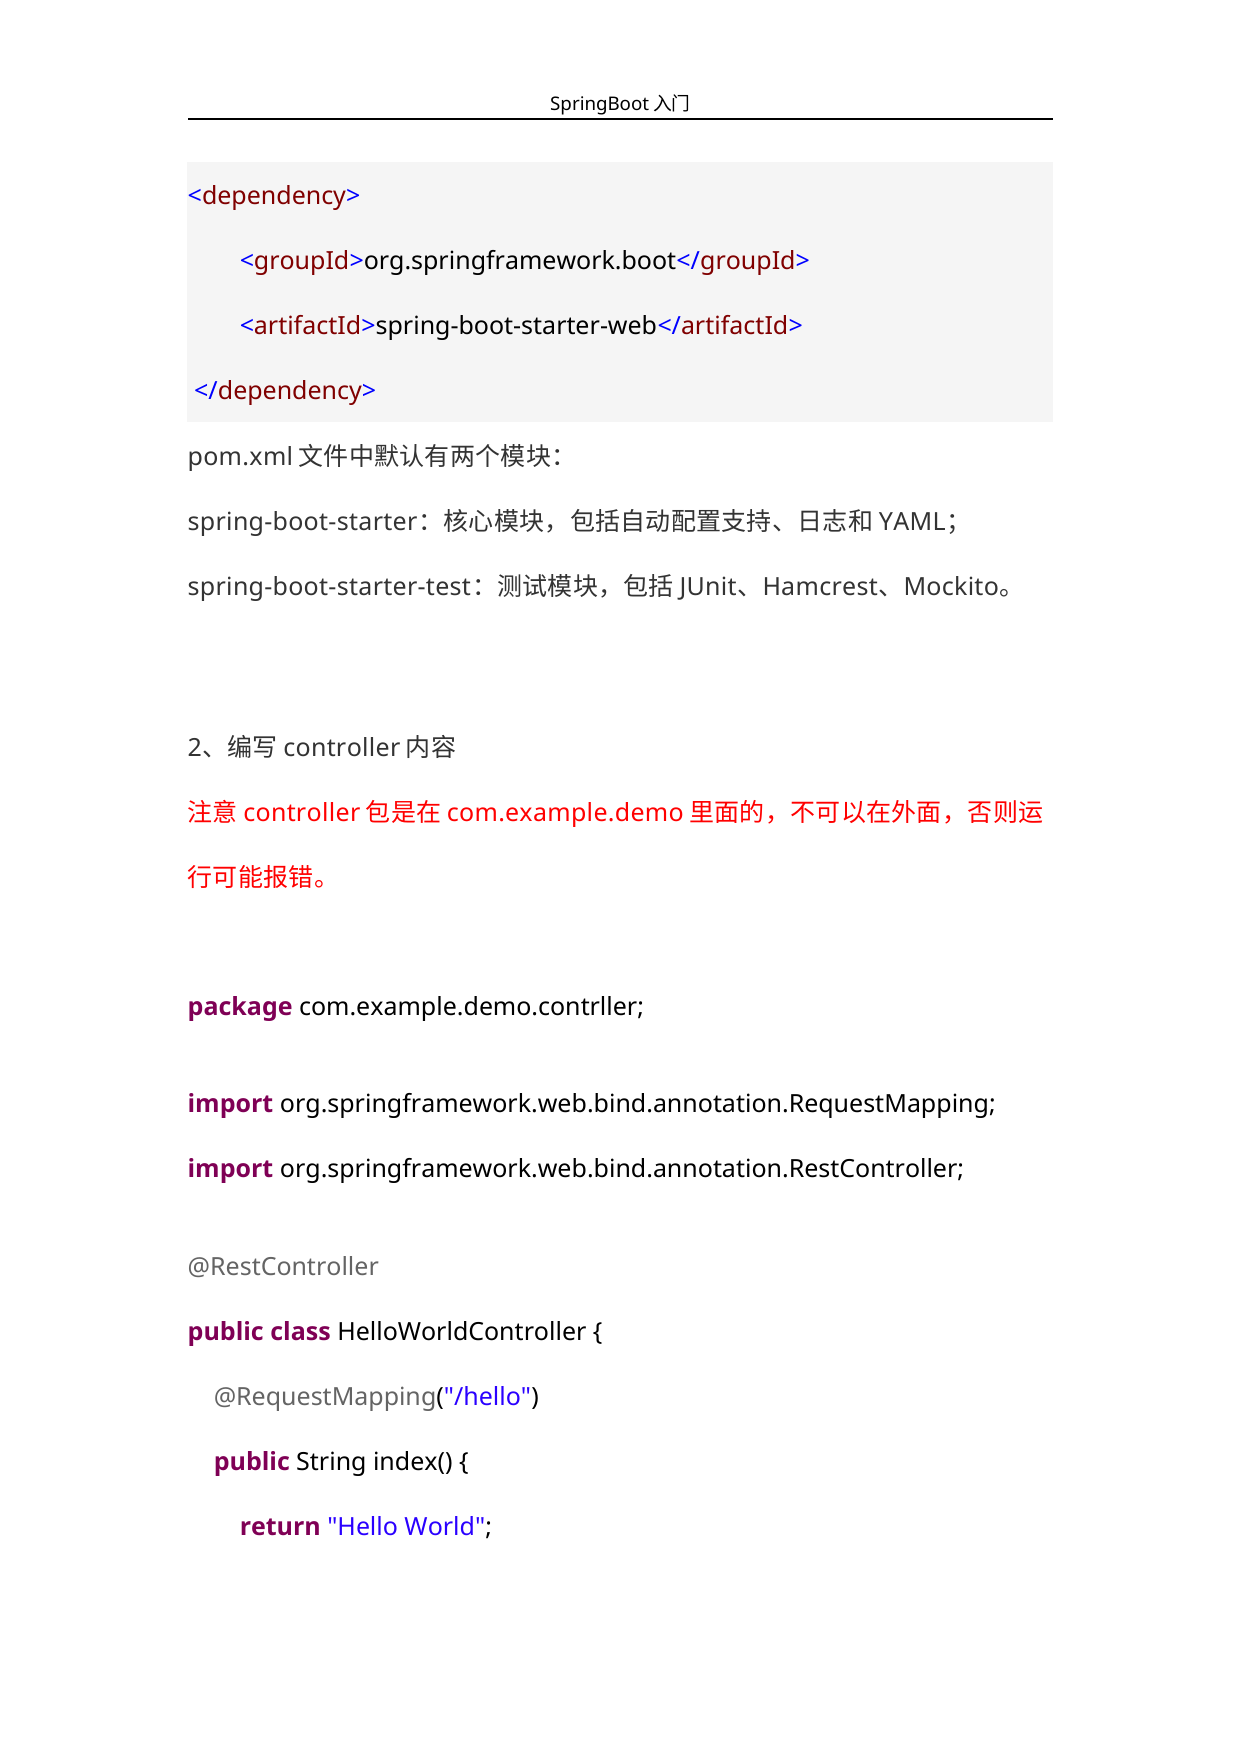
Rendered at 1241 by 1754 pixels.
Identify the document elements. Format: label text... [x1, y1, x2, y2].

text spring-boot-starter-test：测试模块，包括JUnit、Hamcrest、Mockito。 [187, 552, 1053, 617]
text import org.springframework.web.bind.annotation.RequestMapping; [187, 1071, 1053, 1136]
text spring-boot-starter：核心模块，包括自动配置支持、日志和YAML； [187, 487, 1053, 552]
text import org.springframework.web.bind.annotation.RestController; [187, 1136, 1053, 1201]
text 注意controller包是在com.example.demo里面的，不可以在外面，否则运行可能报错。 [187, 778, 1053, 908]
text public String index() { [187, 1428, 1053, 1493]
text 2、编写controller内容 [187, 713, 1053, 778]
text pom.xml文件中默认有两个模块： [187, 422, 1053, 487]
text package com.example.demo.contrller; [187, 973, 1053, 1038]
text </dependency> [187, 357, 1053, 422]
text public class HelloWorldController { [187, 1298, 1053, 1363]
text <artifactId>spring-boot-starter-web</artifactId> [187, 292, 1053, 357]
text <groupId>org.springframework.boot</groupId> [187, 227, 1053, 292]
text <dependency> [187, 162, 1053, 227]
text @RequestMapping("/hello") [187, 1363, 1053, 1428]
text @RestController [187, 1233, 1053, 1298]
text return "Hello World"; [187, 1493, 1053, 1558]
